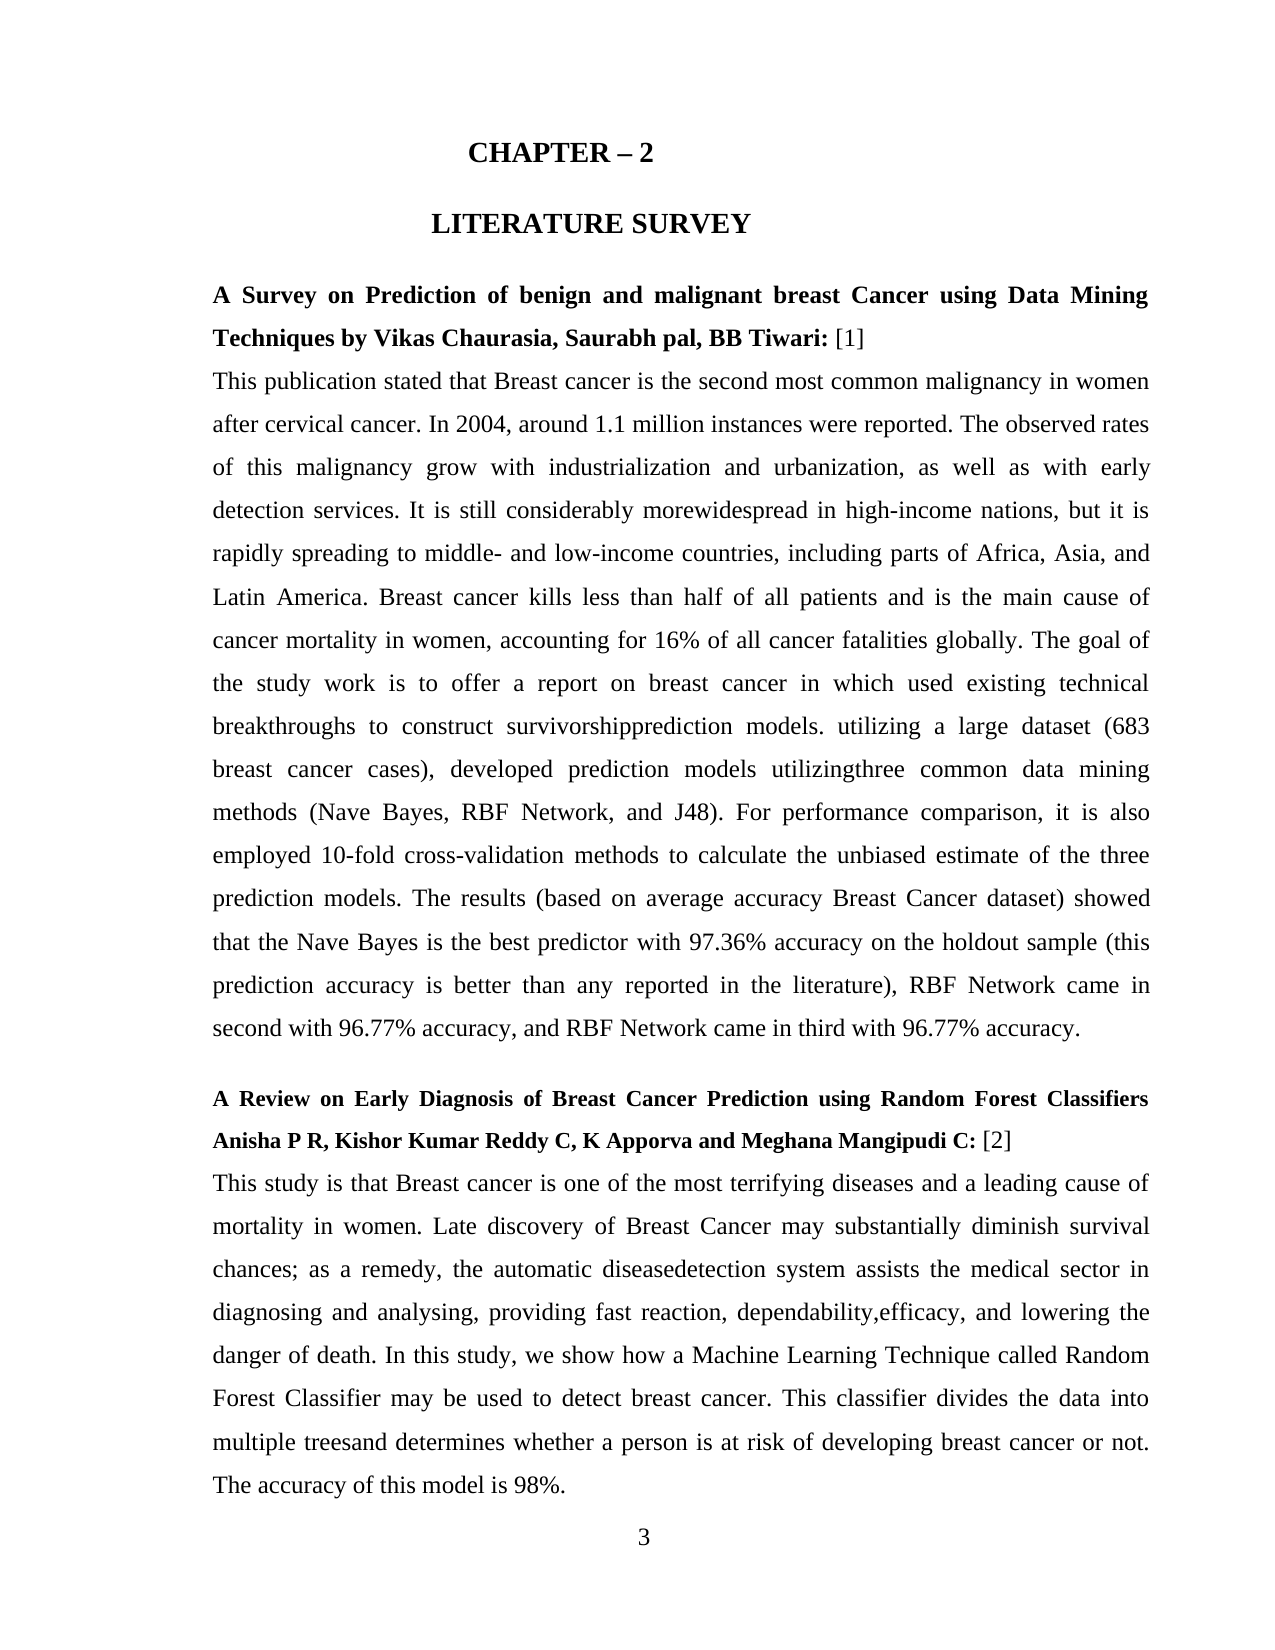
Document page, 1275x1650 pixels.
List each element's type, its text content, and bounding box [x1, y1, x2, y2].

text This study is that Breast cancer is one of the most terrifying diseases and a leading cause of mortality in women. Late discovery of Breast Cancer may substantially diminish survival chances; as a remedy, the automatic diseasedetection system assists the medical sector in diagnosing and analysing, providing fast reaction, dependability,efficacy, and lowering the danger of death. In this study, we show how a Machine Learning Technique called Random Forest Classifier may be used to detect breast cancer. This classifier divides the data into multiple treesand determines whether a person is at risk of developing breast cancer or not. The accuracy of this model is 98%. [212, 1168, 1151, 1498]
text A Review on Early Diagnosis of Breast Cancer Prediction using Random Forest Classifiers Anisha P R, Kishor Kumar Reddy C, K Apporva and Meghana Mangipudi C: [2] [212, 1084, 1150, 1153]
subtitle CHAPTER – 2 LITERATURE SURVEY [431, 136, 804, 240]
text This publication stated that Breast cancer is the second most common malignancy in women after cervical cancer. In 2004, around 1.1 million instances were reported. The observed rates of this malignancy grow with industrialization and urbanization, as well as with early detection services. It is still considerably morewidespread in high-income nations, but it is rapidly spreading to middle- and low-income countries, including parts of Africa, Asia, and Latin America. Breast cancer kills less than half of all patients and is the main cause of cancer mortality in women, accounting for 16% of all cancer fatalities globally. The goal of the study work is to offer a report on breast cancer in which used existing technical breakthroughs to construct survivorshipprediction models. utilizing a large dataset (683 breast cancer cases), developed prediction models utilizingthree common data mining methods (Nave Bayes, RBF Network, and J48). For performance comparison, it is also employed 10-fold cross-validation methods to calculate the unbiased estimate of the three prediction models. The results (based on average accuracy Breast Cancer dataset) showed that the Nave Bayes is the best predictor with 97.36% accuracy on the holdout sample (this prediction accuracy is better than any reported in the literature), RBF Network came in second with 96.77% accuracy, and RBF Network came in third with 96.77% accuracy. [212, 366, 1151, 1042]
subtitle A Survey on Prediction of benign and malignant breast Cancer using Data Mining Techniques by Vikas Chaurasia, Saurabh pal, BB Tiwari: [1] [212, 280, 1150, 352]
